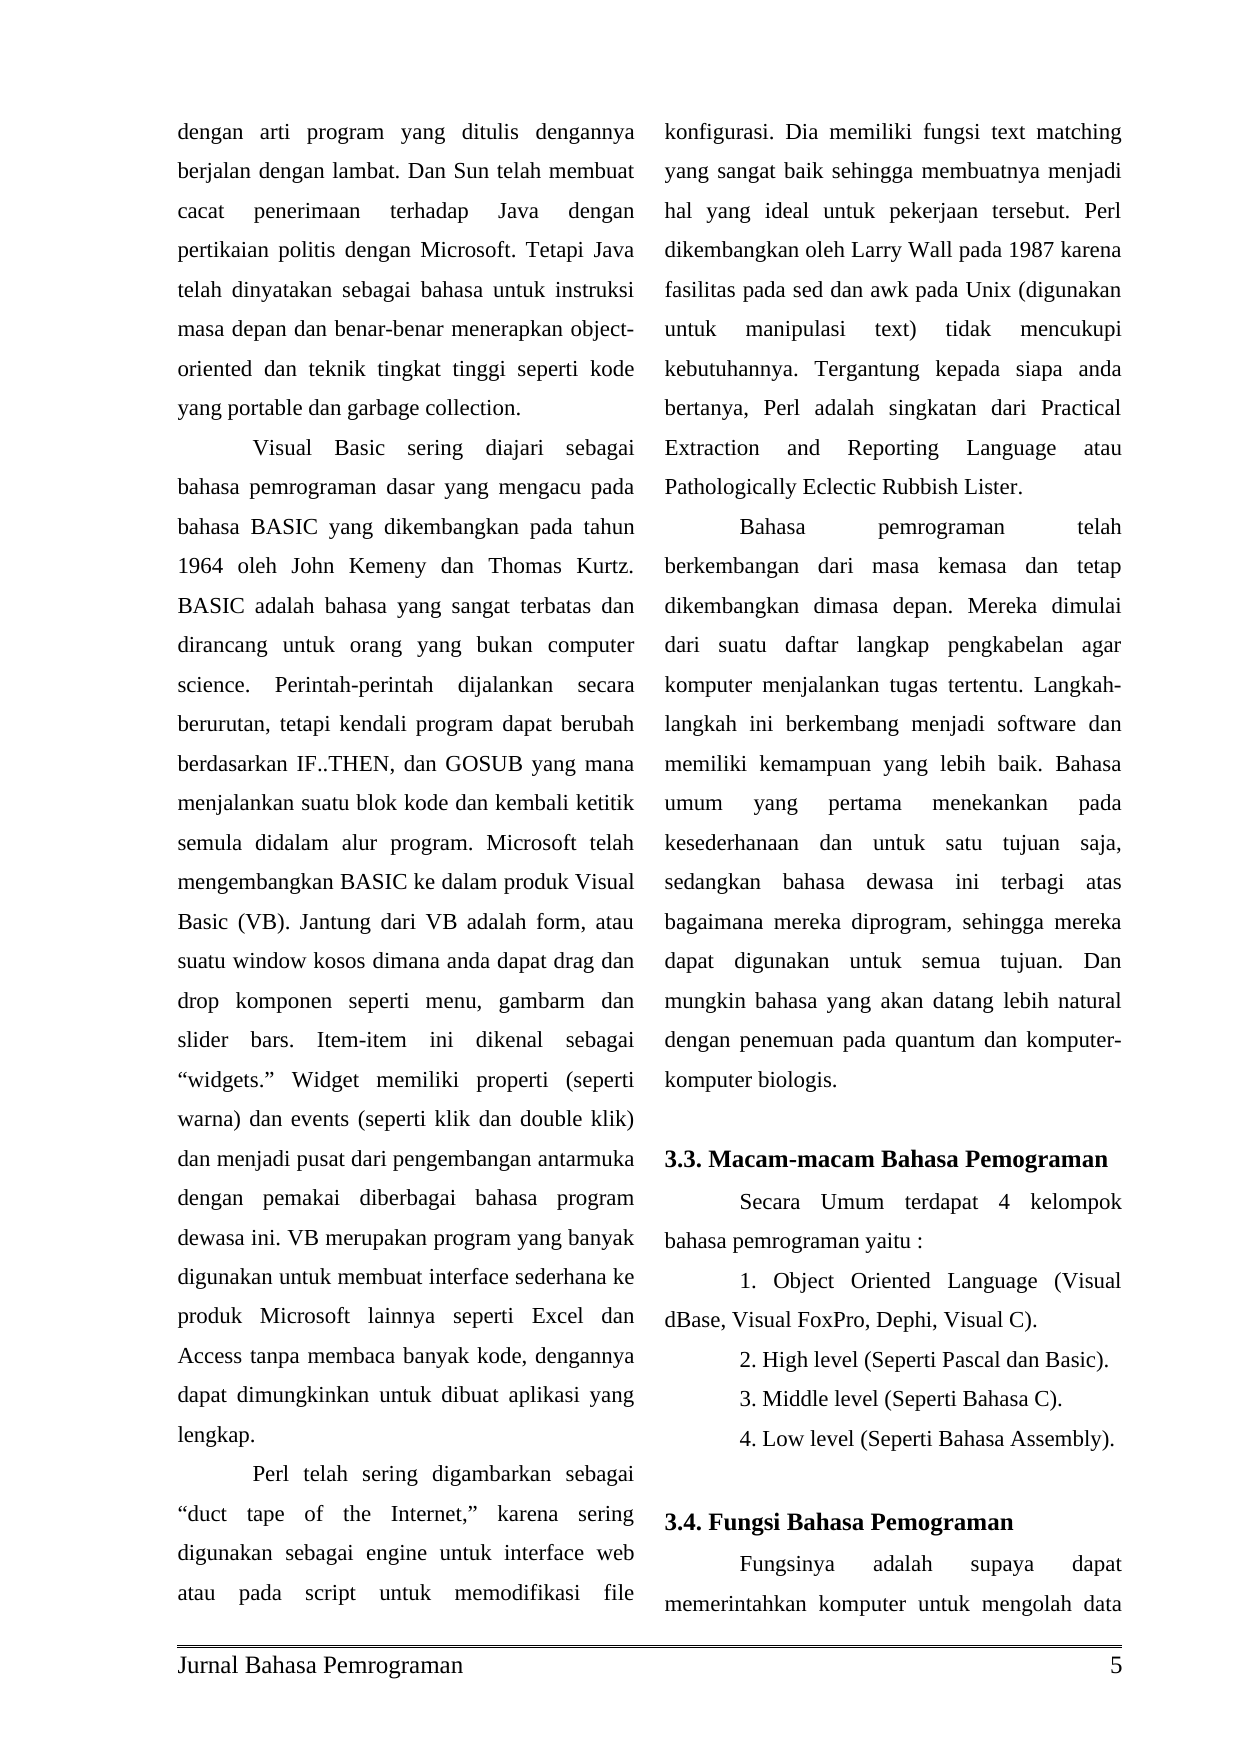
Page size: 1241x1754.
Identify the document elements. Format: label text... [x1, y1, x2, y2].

text Visual Basic sering diajari sebagai bahasa pemrograman dasar yang mengacu pada bahasa BASIC yang dikembangkan pada tahun 1964 oleh John Kemeny dan Thomas Kurtz. BASIC adalah bahasa yang sangat terbatas dan dirancang untuk orang yang bukan computer science. Perintah-perintah dijalankan secara berurutan, tetapi kendali program dapat berubah berdasarkan IF..THEN, dan GOSUB yang mana menjalankan suatu blok kode dan kembali ketitik semula didalam alur program. Microsoft telah mengembangkan BASIC ke dalam produk Visual Basic (VB). Jantung dari VB adalah form, atau suatu window kosos dimana anda dapat drag dan drop komponen seperti menu, gambarm dan slider bars. Item-item ini dikenal sebagai “widgets.” Widget memiliki properti (seperti warna) dan events (seperti klik dan double klik) dan menjadi pusat dari pengembangan antarmuka dengan pemakai diberbagai bahasa program dewasa ini. VB merupakan program yang banyak digunakan untuk membuat interface sederhana ke produk Microsoft lainnya seperti Excel dan Access tanpa membaca banyak kode, dengannya dapat dimungkinkan untuk dibuat aplikasi yang lengkap. [177, 434, 635, 1447]
text 3.3. Macam-macam Bahasa Pemograman [664, 1144, 1122, 1173]
text 1. Object Oriented Language (Visual dBase, Visual FoxPro, Dephi, Visual C). [664, 1267, 1122, 1332]
text 4. Low level (Seperti Bahasa Assembly). [664, 1424, 1122, 1451]
text 3. Middle level (Seperti Bahasa C). [664, 1385, 1122, 1411]
text Bahasa pemrograman telah berkembangan dari masa kemasa dan tetap dikembangkan dimasa depan. Mereka dimulai dari suatu daftar langkap pengkabelan agar komputer menjalankan tugas tertentu. Langkah-langkah ini berkembang menjadi software dan memiliki kemampuan yang lebih baik. Bahasa umum yang pertama menekankan pada kesederhanaan dan untuk satu tujuan saja, sedangkan bahasa dewasa ini terbagi atas bagaimana mereka diprogram, sehingga mereka dapat digunakan untuk semua tujuan. Dan mungkin bahasa yang akan datang lebih natural dengan penemuan pada quantum dan komputer-komputer biologis. [664, 513, 1122, 1092]
text Perl telah sering digambarkan sebagai “duct tape of the Internet,” karena sering digunakan sebagai engine untuk interface web atau pada script untuk memodifikasi file konfigurasi. Dia memiliki fungsi text matching yang sangat baik sehingga membuatnya menjadi hal yang ideal untuk pekerjaan tersebut. Perl dikembangkan oleh Larry Wall pada 1987 karena fasilitas pada sed dan awk pada Unix (digunakan untuk manipulasi text) tidak mencukupi kebutuhannya. Tergantung kepada siapa anda bertanya, Perl adalah singkatan dari Practical Extraction and Reporting Language atau Pathologically Eclectic Rubbish Lister. [664, 118, 1122, 500]
text Perl telah sering digambarkan sebagai “duct tape of the Internet,” karena sering digunakan sebagai engine untuk interface web atau pada script untuk memodifikasi file konfigurasi. Dia memiliki fungsi text matching yang sangat baik sehingga membuatnya menjadi hal yang ideal untuk pekerjaan tersebut. Perl dikembangkan oleh Larry Wall pada 1987 karena fasilitas pada sed dan awk pada Unix (digunakan untuk manipulasi text) tidak mencukupi kebutuhannya. Tergantung kepada siapa anda bertanya, Perl adalah singkatan dari Practical Extraction and Reporting Language atau Pathologically Eclectic Rubbish Lister. [177, 1460, 635, 1605]
text 3.4. Fungsi Bahasa Pemograman [664, 1507, 1122, 1536]
text Secara Umum terdapat 4 kelompok bahasa pemrograman yaitu : [664, 1188, 1122, 1253]
text 2. High level (Seperti Pascal dan Basic). [664, 1346, 1122, 1372]
